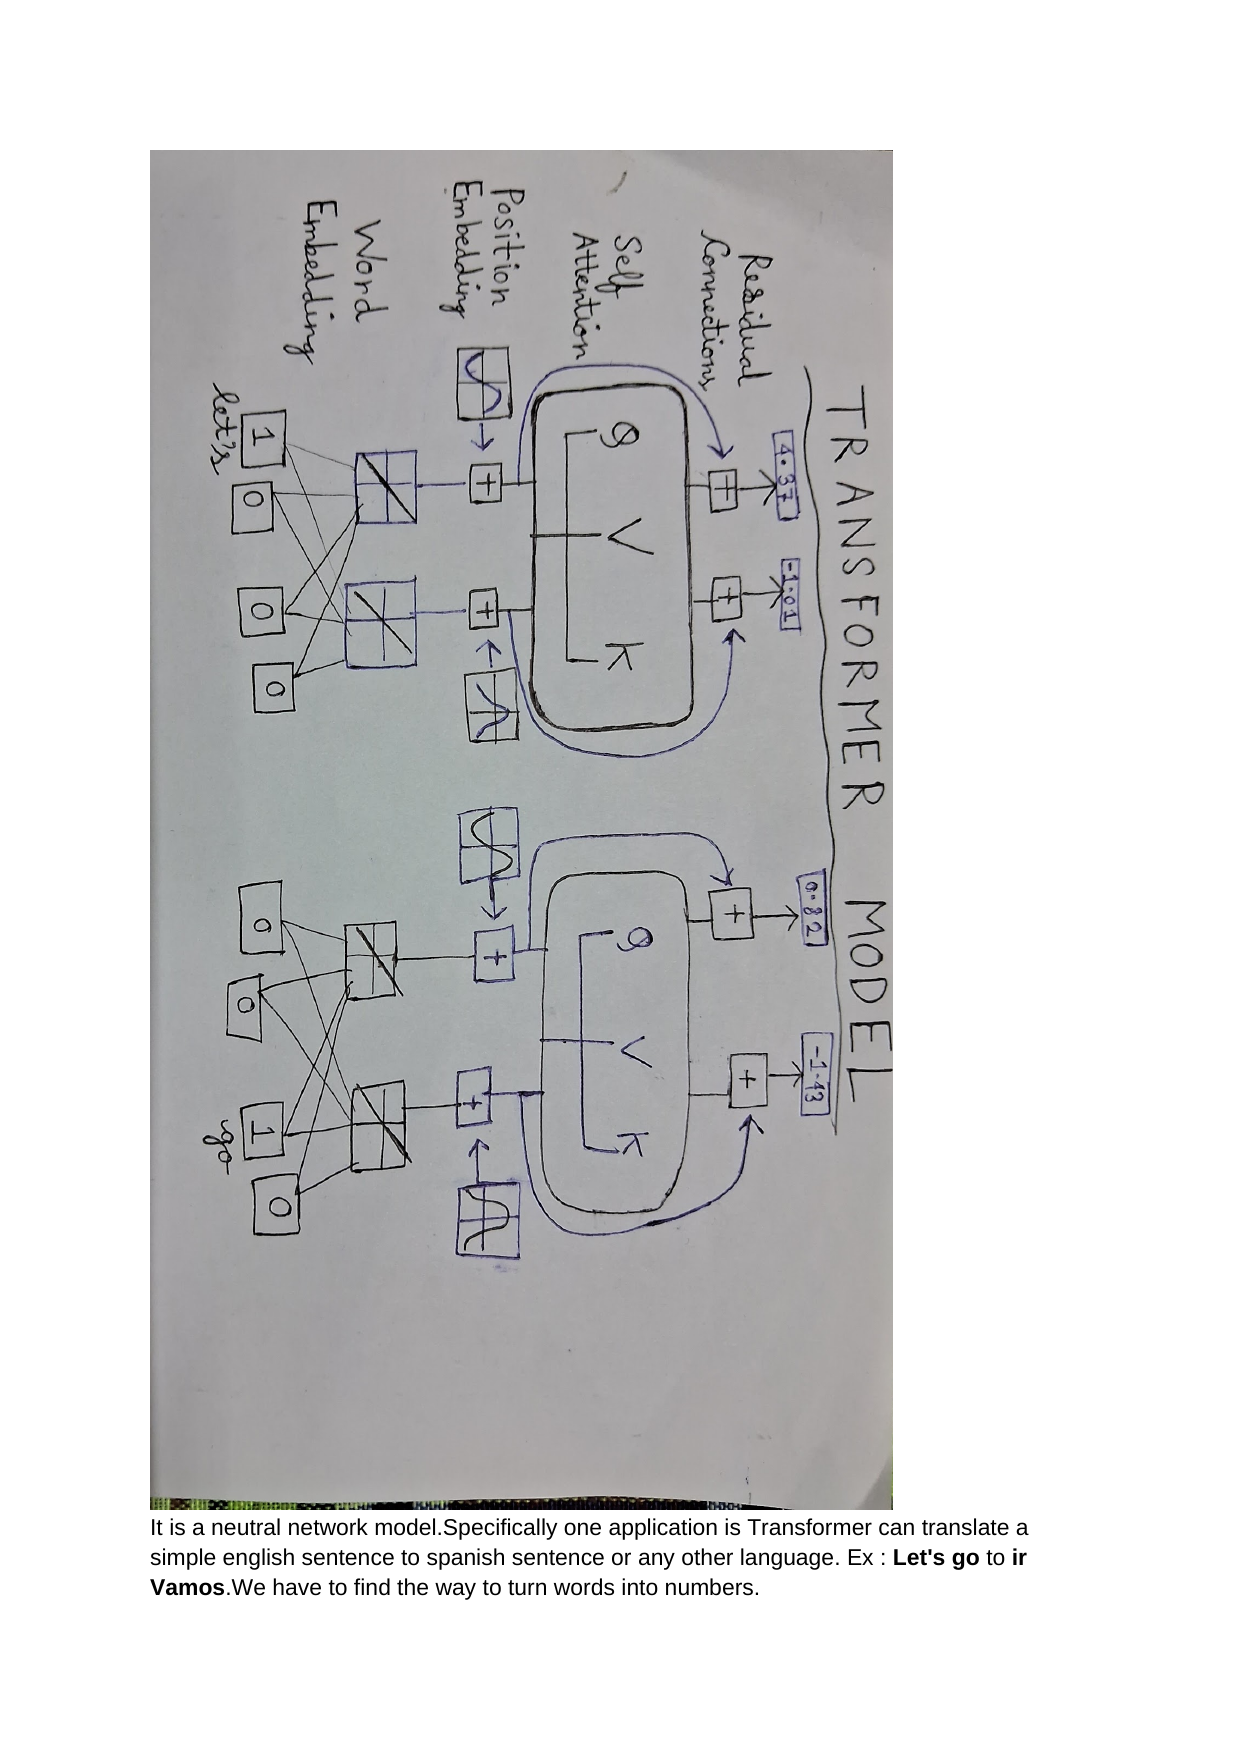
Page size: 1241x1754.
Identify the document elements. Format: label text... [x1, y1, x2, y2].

text It is a neutral network model.Specifically one application is Transformer can translate a simple english sentence to spanish sentence or any other language. Ex : Let's go to ir Vamos.We have to find the way to turn words into numbers. [150, 1514, 1090, 1601]
picture [150, 150, 893, 1510]
